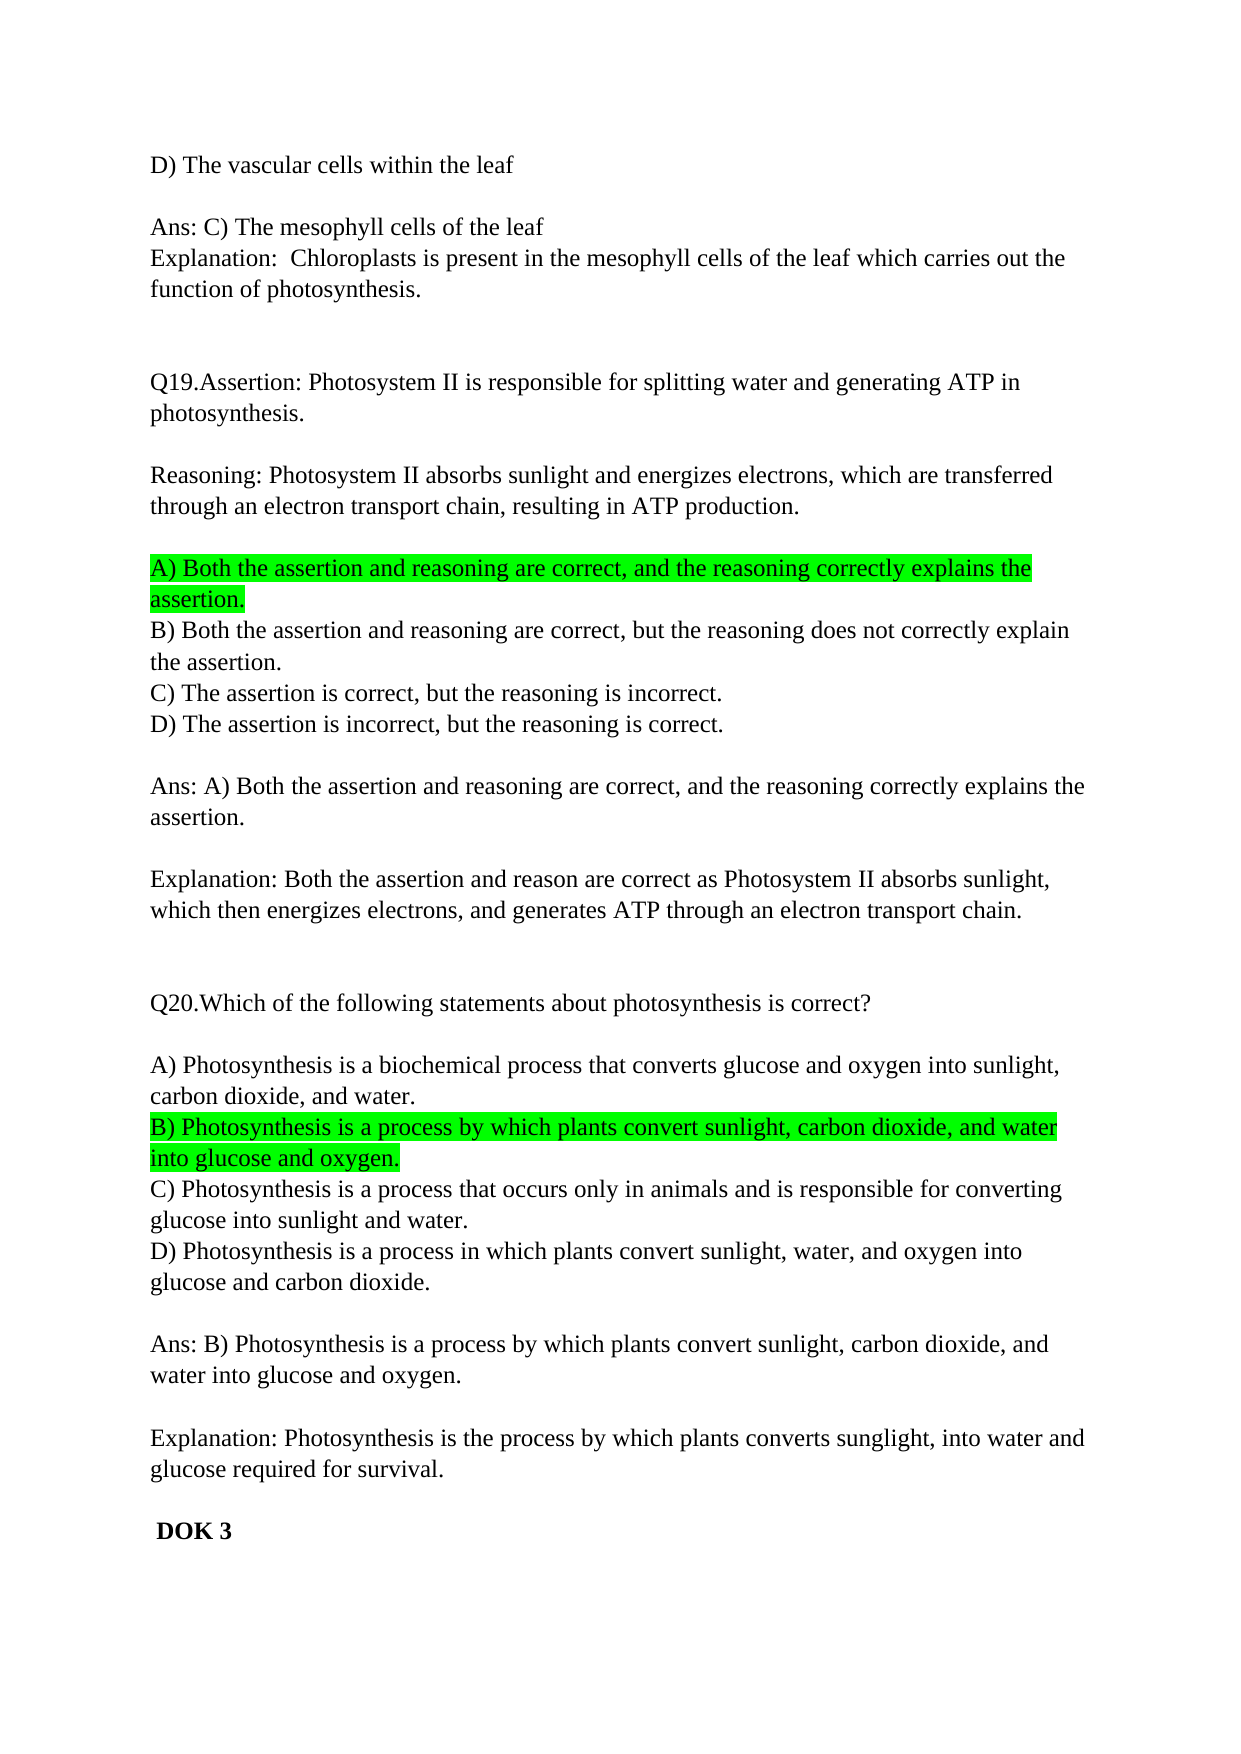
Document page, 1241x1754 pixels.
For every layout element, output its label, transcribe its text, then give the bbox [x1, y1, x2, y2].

text Reasoning: Photosystem II absorbs sunlight and energizes electrons, which are transferred through an electron transport chain, resulting in ATP production. [150, 460, 1090, 520]
text B) Both the assertion and reasoning are correct, but the reasoning does not correctly explain the assertion. [150, 616, 1090, 675]
text D) The vascular cells within the leaf [150, 150, 1090, 179]
text D) Photosynthesis is a process in which plants convert sunlight, water, and oxygen into glucose and carbon dioxide. [150, 1236, 1090, 1296]
text Q19.Assertion: Photosystem II is responsible for splitting water and generating ATP in photosynthesis. [150, 367, 1090, 427]
text C) The assertion is correct, but the reasoning is incorrect. [150, 678, 1090, 706]
text B) Photosynthesis is a process by which plants convert sunlight, carbon dioxide, and water into glucose and oxygen. [150, 1112, 1090, 1172]
text C) Photosynthesis is a process that occurs only in animals and is responsible for converting glucose into sunlight and water. [150, 1174, 1090, 1234]
text DOK 3 [150, 1516, 1090, 1544]
text D) The assertion is incorrect, but the reasoning is correct. [150, 709, 1090, 737]
text A) Both the assertion and reasoning are correct, and the reasoning correctly explains the assertion. [150, 553, 1090, 613]
text Ans: A) Both the assertion and reasoning are correct, and the reasoning correctly explains the assertion. [150, 771, 1090, 831]
text A) Photosynthesis is a biochemical process that converts glucose and oxygen into sunlight, carbon dioxide, and water. [150, 1050, 1090, 1110]
text Ans: C) The mesophyll cells of the leaf [150, 212, 1090, 241]
text Explanation: Both the assertion and reason are correct as Photosystem II absorbs sunlight, which then energizes electrons, and generates ATP through an electron transport chain. [150, 864, 1090, 924]
text Explanation: Photosynthesis is the process by which plants converts sunglight, into water and glucose required for survival. [150, 1423, 1090, 1482]
text Q20.Which of the following statements about photosynthesis is correct? [150, 988, 1090, 1017]
text Ans: B) Photosynthesis is a process by which plants convert sunlight, carbon dioxide, and water into glucose and oxygen. [150, 1329, 1090, 1389]
text Explanation: Chloroplasts is present in the mesophyll cells of the leaf which carries out the function of photosynthesis. [150, 243, 1090, 303]
